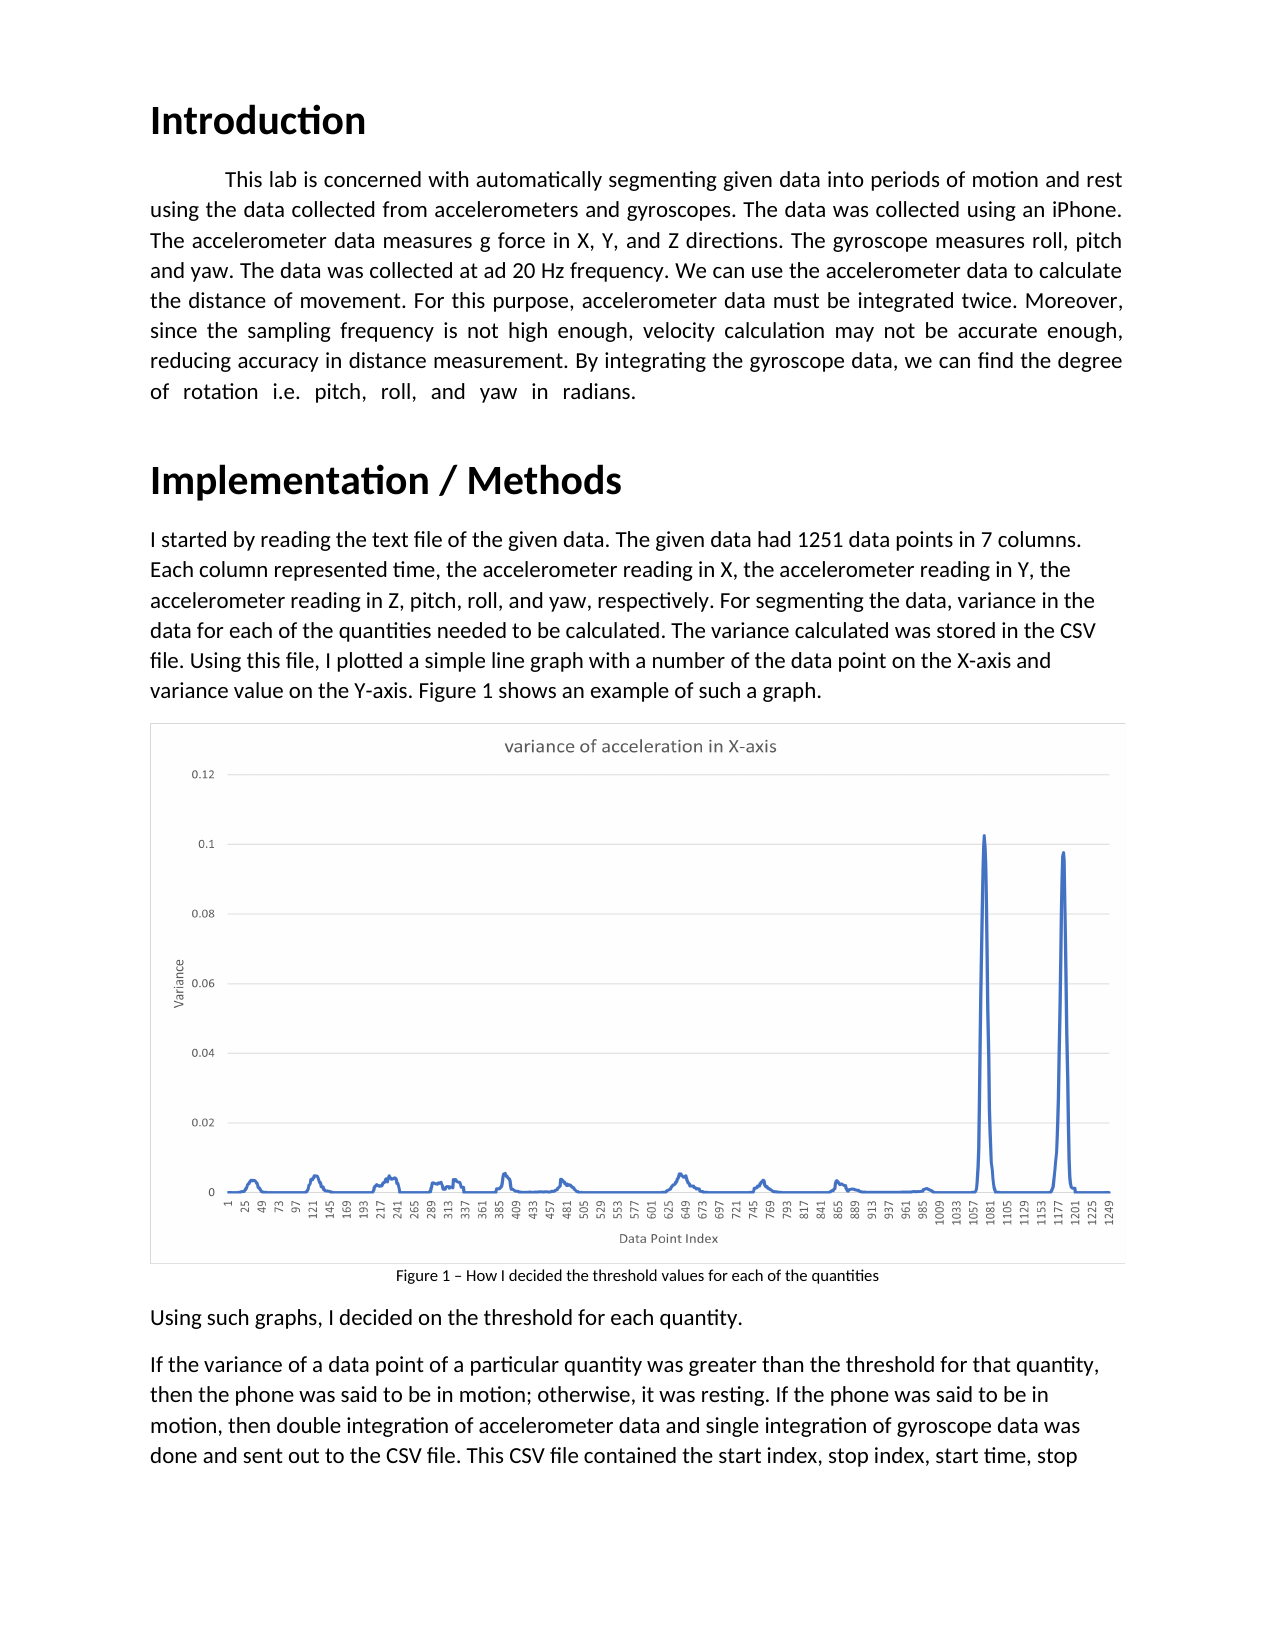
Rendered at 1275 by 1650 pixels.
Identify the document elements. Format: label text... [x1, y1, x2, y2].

text Implementation / Methods [150, 454, 1125, 505]
text I started by reading the text file of the given data. The given data had 1251 data points in 7 columns. Each column represented time, the accelerometer reading in X, the accelerometer reading in Y, the accelerometer reading in Z, pitch, roll, and yaw, respectively. For segmenting the data, variance in the data for each of the quantities needed to be calculated. The variance calculated was stored in the CSV file. Using this file, I plotted a simple line graph with a number of the data point on the X-axis and variance value on the Y-axis. Figure 1 shows an example of such a graph. [150, 525, 1125, 704]
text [150, 1350, 1125, 1469]
text Using such graphs, I decided on the threshold for each quantity. [150, 1303, 1125, 1331]
picture [150, 723, 1125, 1264]
text Figure 1 – How I decided the threshold values for each of the quantities [150, 1264, 1125, 1285]
text This lab is concerned with automatically segmenting given data into periods of motion and rest using the data collected from accelerometers and gyroscopes. The data was collected using an iPhone. The accelerometer data measures g force in X, Y, and Z directions. The gyroscope measures roll, pitch and yaw. The data was collected at ad 20 Hz frequency. We can use the accelerometer data to calculate the distance of movement. For this purpose, accelerometer data must be integrated twice. Moreover, since the sampling frequency is not high enough, velocity calculation may not be accurate enough, reducing accuracy in distance measurement. By integrating the gyroscope data, we can find the degree of rotation i.e. pitch, roll, and yaw in radians. [150, 165, 1125, 435]
text Introduction [150, 94, 1125, 144]
